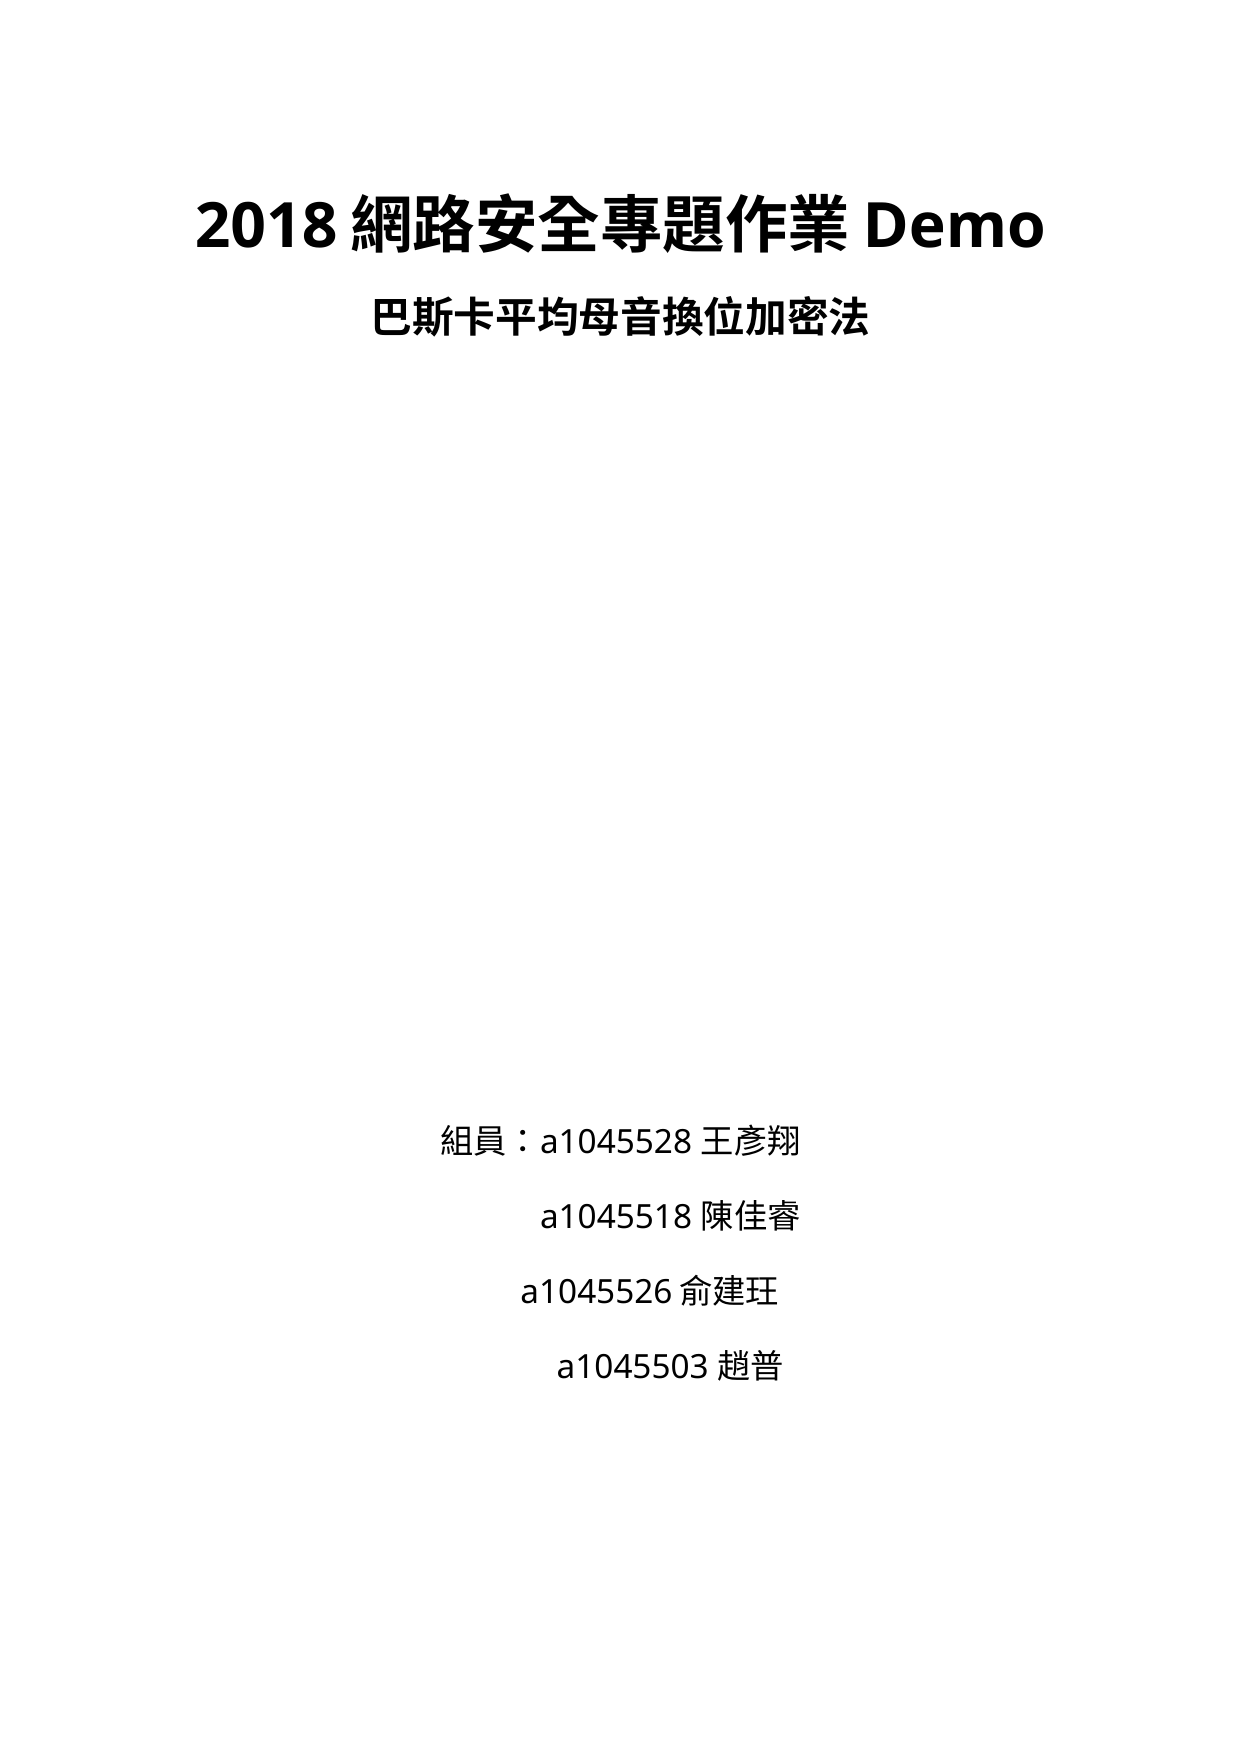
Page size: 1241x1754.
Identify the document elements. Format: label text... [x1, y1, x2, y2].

text 2018網路安全專題作業Demo [187, 164, 1053, 277]
text a1045503 趙普 [237, 1327, 1053, 1402]
text 巴斯卡平均母音換位加密法 [187, 277, 1053, 352]
text 組員：a1045528 王彥翔 [187, 1102, 1053, 1177]
text a1045526俞建玨 [237, 1252, 1053, 1327]
text a1045518 陳佳睿 [237, 1177, 1053, 1252]
